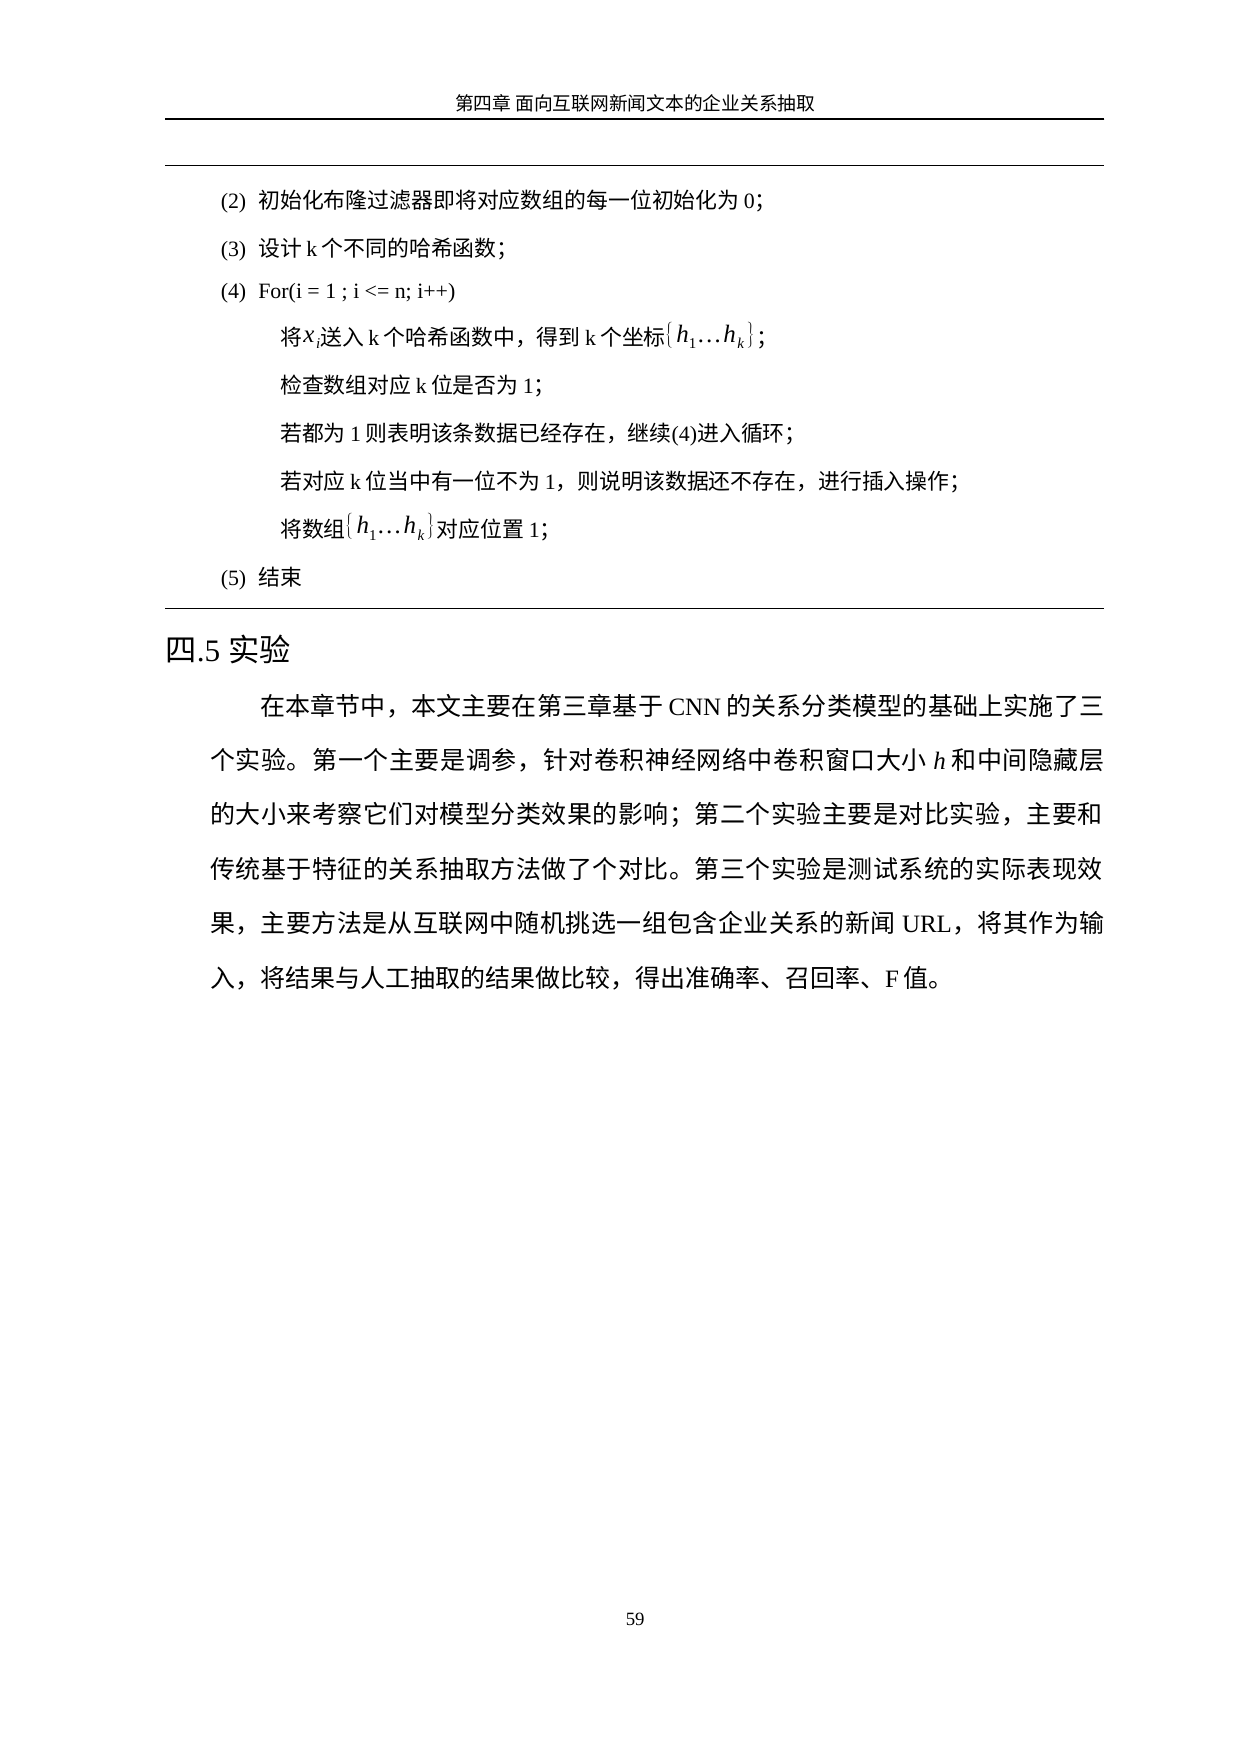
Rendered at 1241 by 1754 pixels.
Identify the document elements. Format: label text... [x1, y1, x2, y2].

text 实验 [165, 625, 1104, 670]
text 在本章节中，本文主要在第三章基于CNN的关系分类模型的基础上实施了三个实验。第一个主要是调参，针对卷积神经网络中卷积窗口大小h和中间隐藏层的大小来考察它们对模型分类效果的影响；第二个实验主要是对比实验，主要和传统基于特征的关系抽取方法做了个对比。第三个实验是测试系统的实际表现效果，主要方法是从互联网中随机挑选一组包含企业关系的新闻URL，将其作为输入，将结果与人工抽取的结果做比较，得出准确率、召回率、F值。 [210, 686, 1104, 994]
